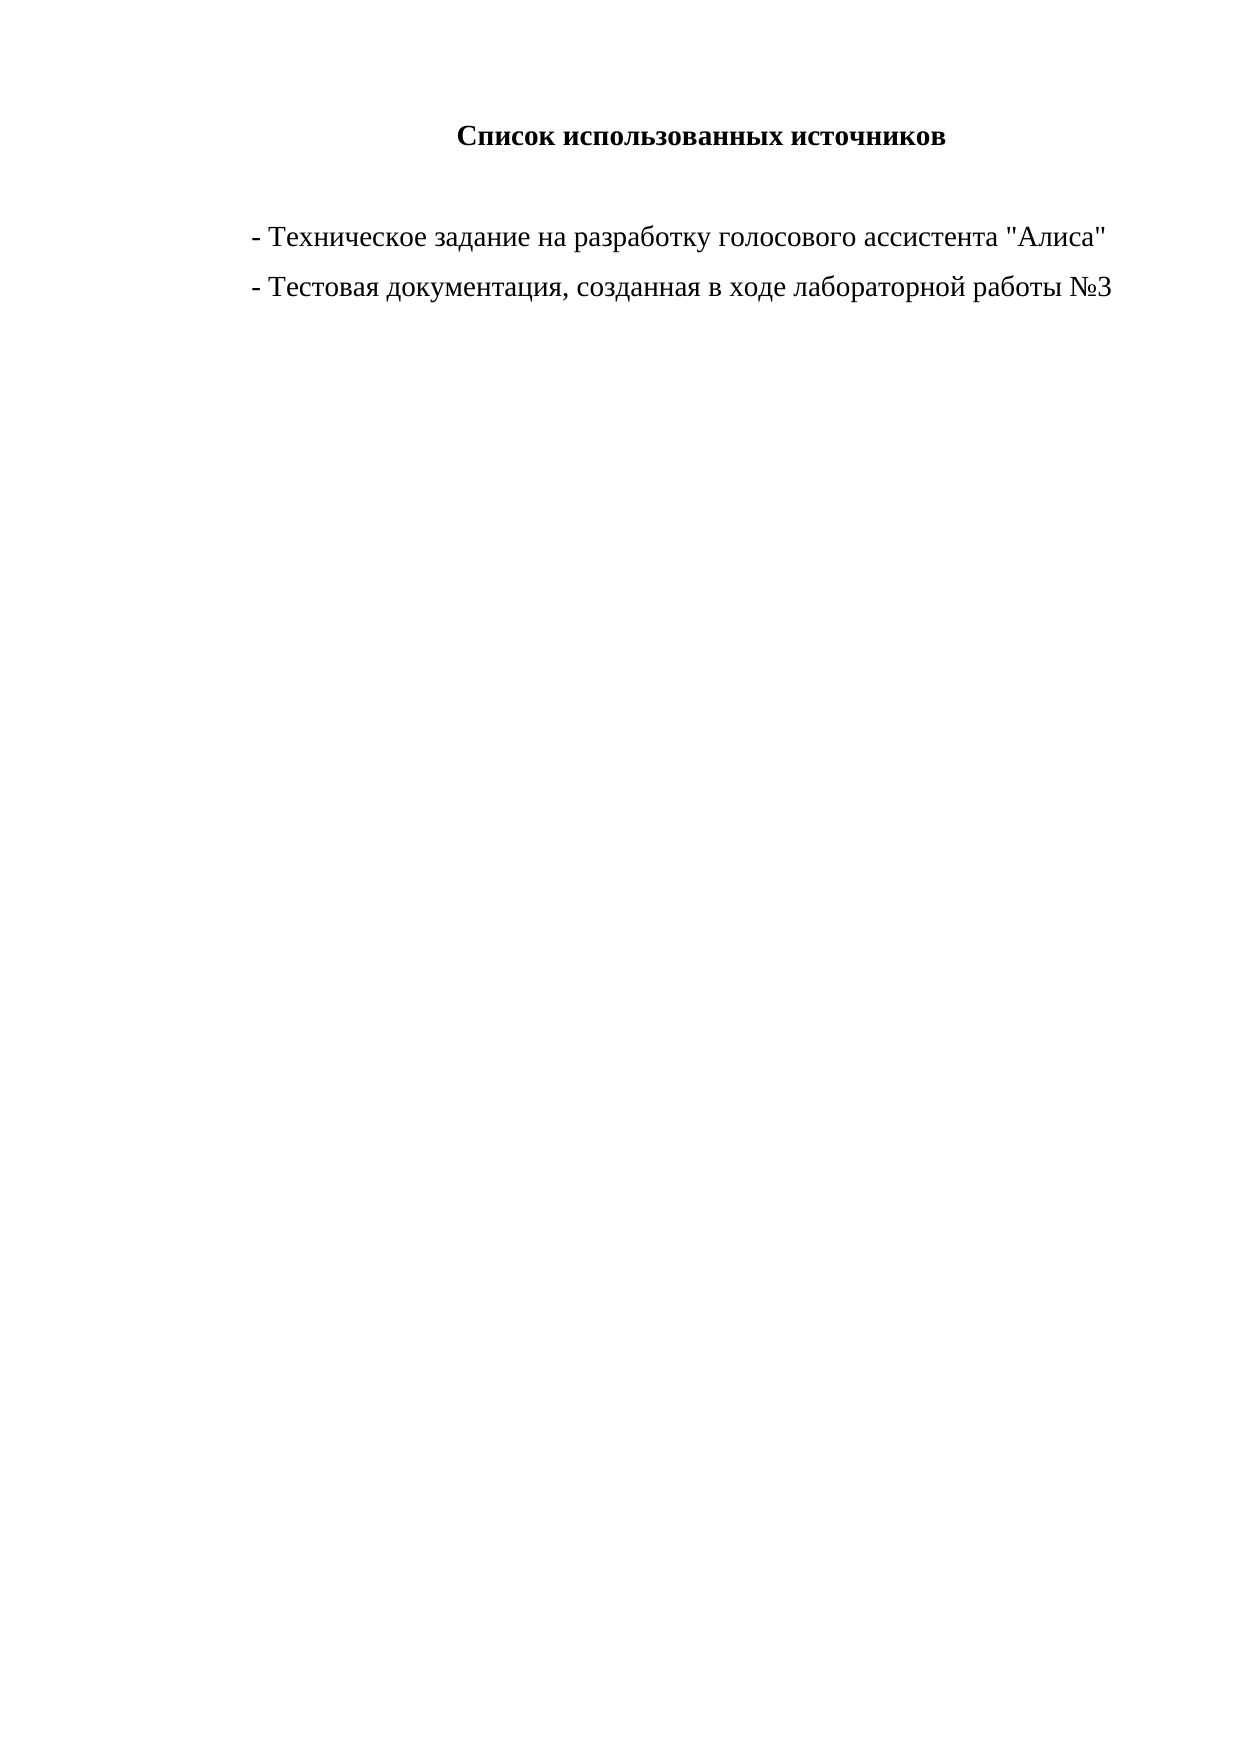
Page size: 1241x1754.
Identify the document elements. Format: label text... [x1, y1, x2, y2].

text Список использованных источников [177, 118, 1152, 152]
text - Тестовая документация, созданная в ходе лабораторной работы №3 [177, 269, 1152, 303]
text - Техническое задание на разработку голосового ассистента "Алиса" [177, 219, 1152, 252]
